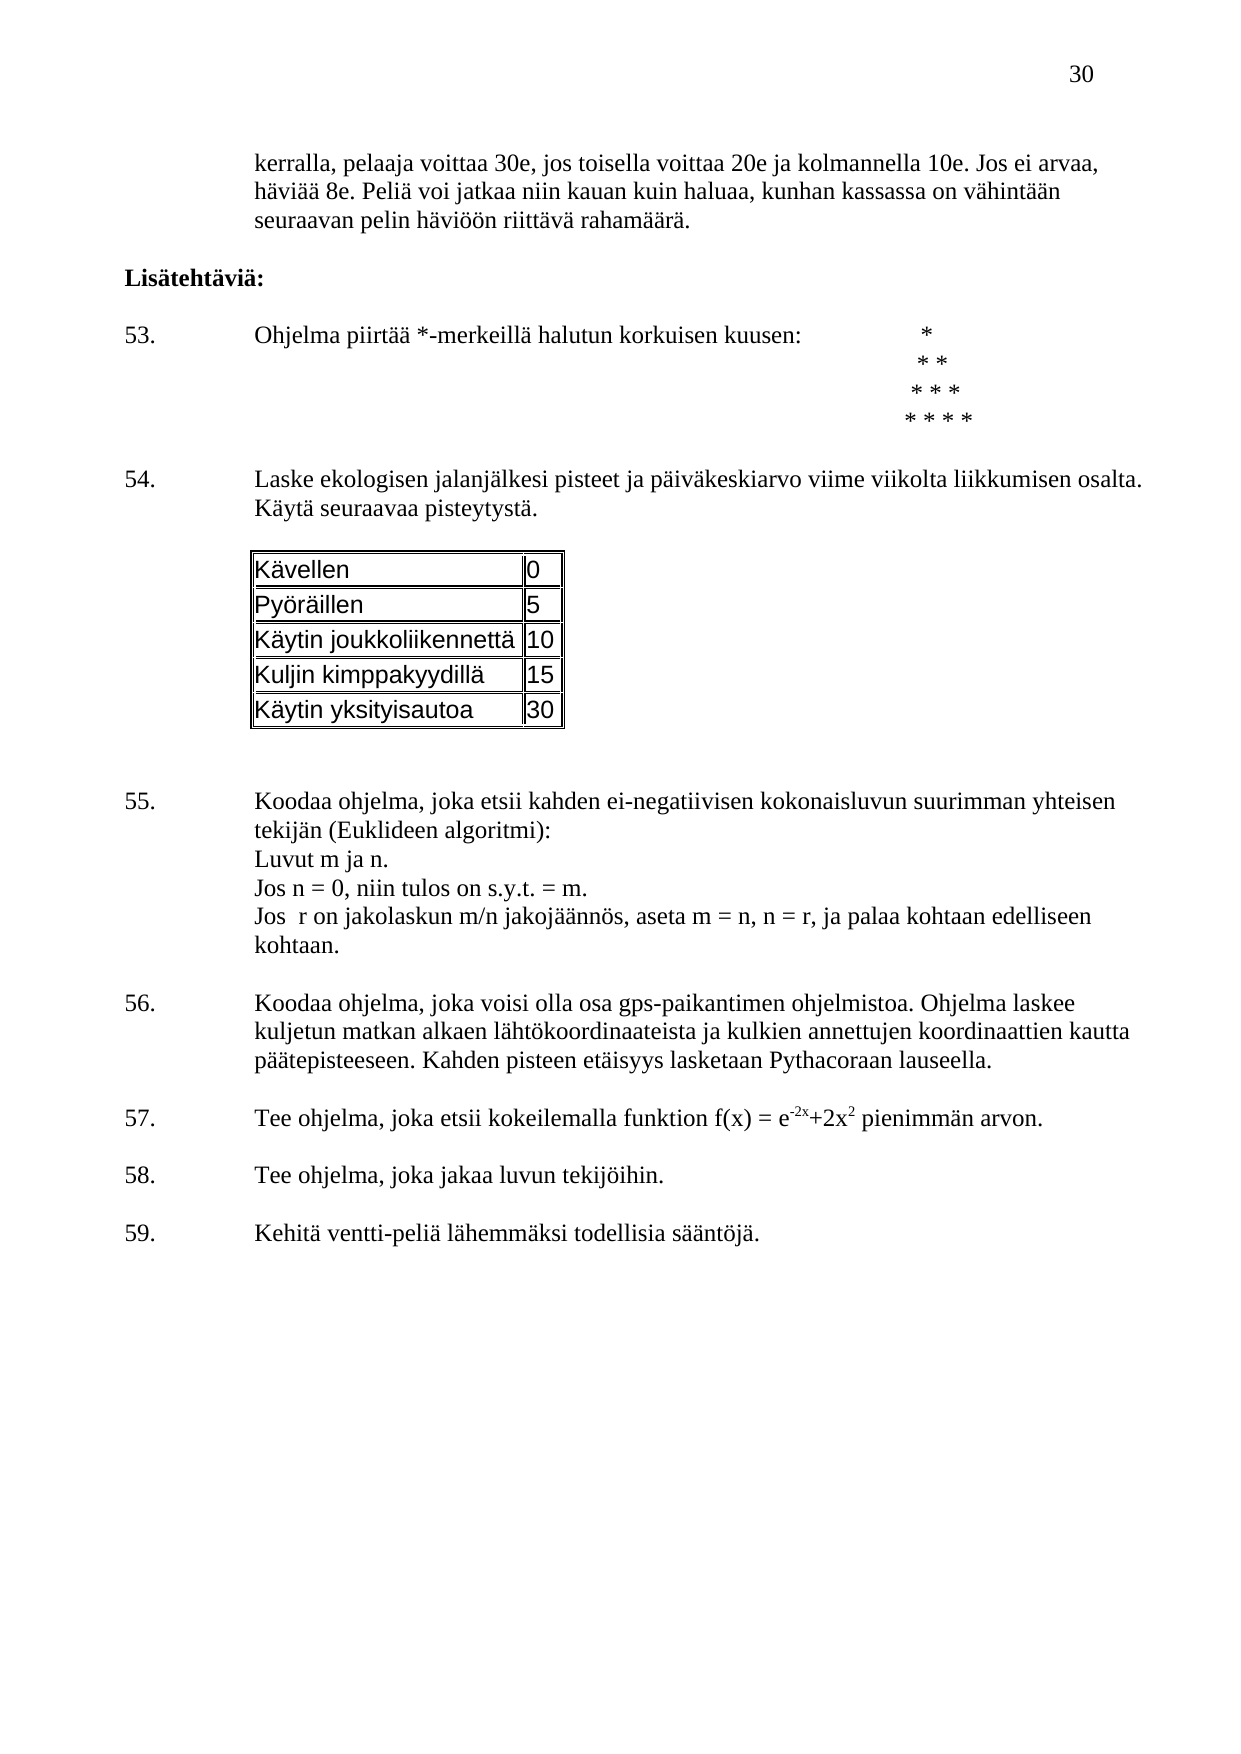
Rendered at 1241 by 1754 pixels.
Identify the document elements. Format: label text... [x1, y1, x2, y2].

table_cell Pyöräillen [254, 585, 522, 620]
list Kehitä ventti-peliä lähemmäksi todellisia sääntöjä. [124, 1218, 1152, 1246]
list Tee ohjelma, joka jakaa luvun tekijöihin. [124, 1160, 1152, 1218]
table_cell Käytin joukkoliikennettä [254, 620, 522, 656]
text Lisätehtäviä: [124, 263, 1152, 320]
table_cell 10 [526, 620, 562, 656]
table_cell 15 [524, 656, 563, 691]
list Koodaa ohjelma, joka etsii kahden ei-negatiivisen kokonaisluvun suurimman yhteisen tekijän (Euklideen algoritmi): Luvut m ja n. Jos n = 0, niin tulos on s.y.t. = m. Jos r on jakolaskun m/n jakojäännös, aseta m = n, n = r, ja palaa kohtaan edelliseen kohtaan. [124, 786, 1152, 988]
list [124, 148, 1152, 263]
list Ohjelma piirtää *-merkeillä halutun korkuisen kuusen: * * * * * * * * * * [124, 320, 1152, 464]
table_cell 30 [524, 691, 563, 726]
table_cell 5 [526, 585, 562, 620]
list Laske ekologisen jalanjälkesi pisteet ja päiväkeskiarvo viime viikolta liikkumisen osalta. Käytä seuraavaa pisteytystä. [124, 464, 1152, 550]
table_cell Käytin yksityisautoa [252, 691, 524, 726]
table_header 0 [524, 554, 561, 585]
table_cell Kuljin kimppakyydillä [252, 656, 524, 691]
list Koodaa ohjelma, joka voisi olla osa gps-paikantimen ohjelmistoa. Ohjelma laskee kuljetun matkan alkaen lähtökoordinaateista ja kulkien annettujen koordinaattien kautta päätepisteeseen. Kahden pisteen etäisyys lasketaan Pythacoraan lauseella. [124, 988, 1152, 1103]
list Tee ohjelma, joka etsii kokeilemalla funktion f(x) = e-2x+2x2 pienimmän arvon. [124, 1103, 1152, 1160]
table_header Kävellen [254, 552, 524, 585]
